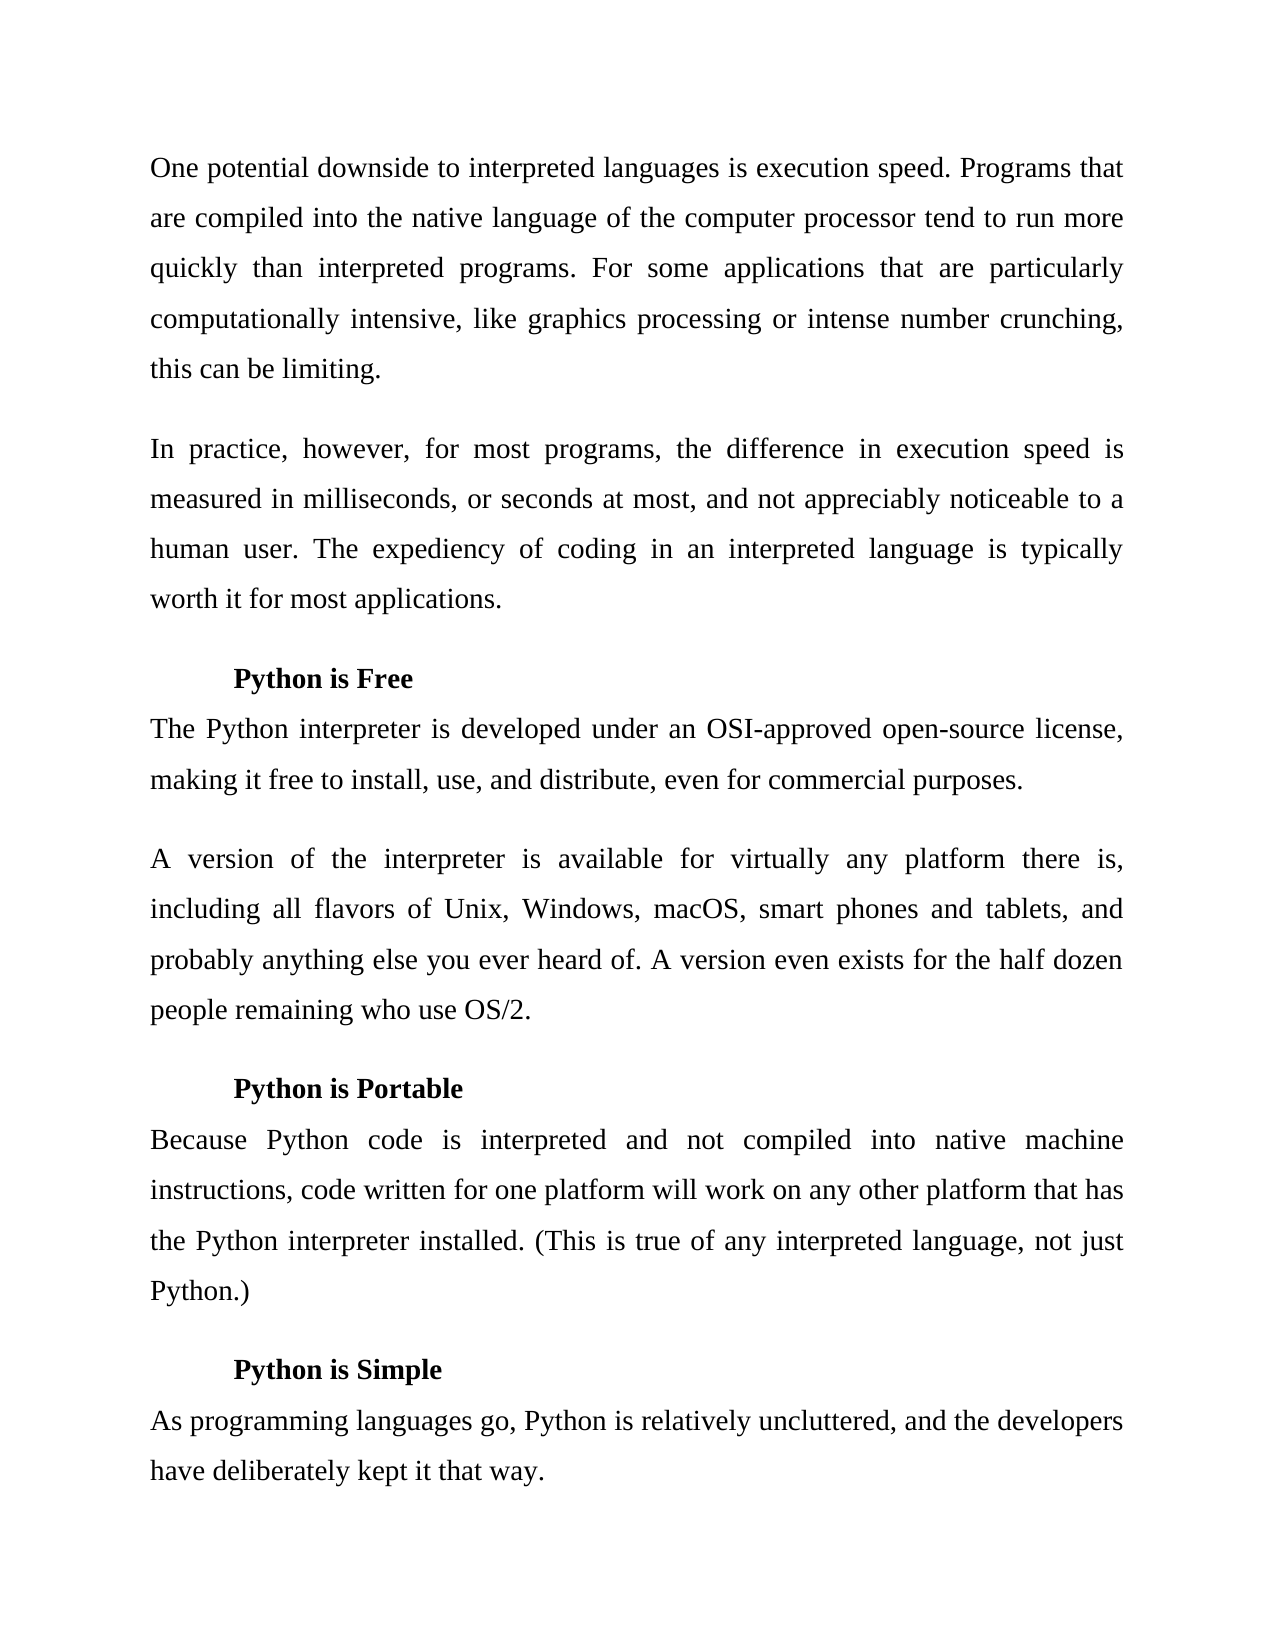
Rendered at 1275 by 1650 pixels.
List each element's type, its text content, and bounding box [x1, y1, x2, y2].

subtitle Python is Free [233, 661, 982, 695]
text Because Python code is interpreted and not compiled into native machine instructions, code written for one platform will work on any other platform that has the Python interpreter installed. (This is true of any interpreted language, not just Python.) [150, 1122, 1125, 1306]
subtitle Python is Simple [233, 1352, 982, 1386]
text The Python interpreter is developed under an OSI-approved open-source license, making it free to install, use, and distribute, even for commercial purposes. [150, 711, 1125, 795]
subtitle Python is Portable [233, 1072, 982, 1105]
text A version of the interpreter is available for virtually any platform there is, including all flavors of Unix, Windows, macOS, smart phones and tablets, and probably anything else you ever heard of. A version even exists for the half dozen people remaining who use OS/2. [150, 841, 1125, 1026]
text One potential downside to interpreted languages is execution speed. Programs that are compiled into the native language of the computer processor tend to run more quickly than interpreted programs. For some applications that are particularly computationally intensive, like graphics processing or intense number crunching, this can be limiting. [150, 150, 1125, 385]
text In practice, however, for most programs, the difference in execution speed is measured in milliseconds, or seconds at most, and not appreciably noticeable to a human user. The expediency of coding in an interpreted language is typically worth it for most applications. [150, 431, 1125, 615]
text As programming languages go, Python is relatively uncluttered, and the developers have deliberately kept it that way. [150, 1403, 1125, 1487]
